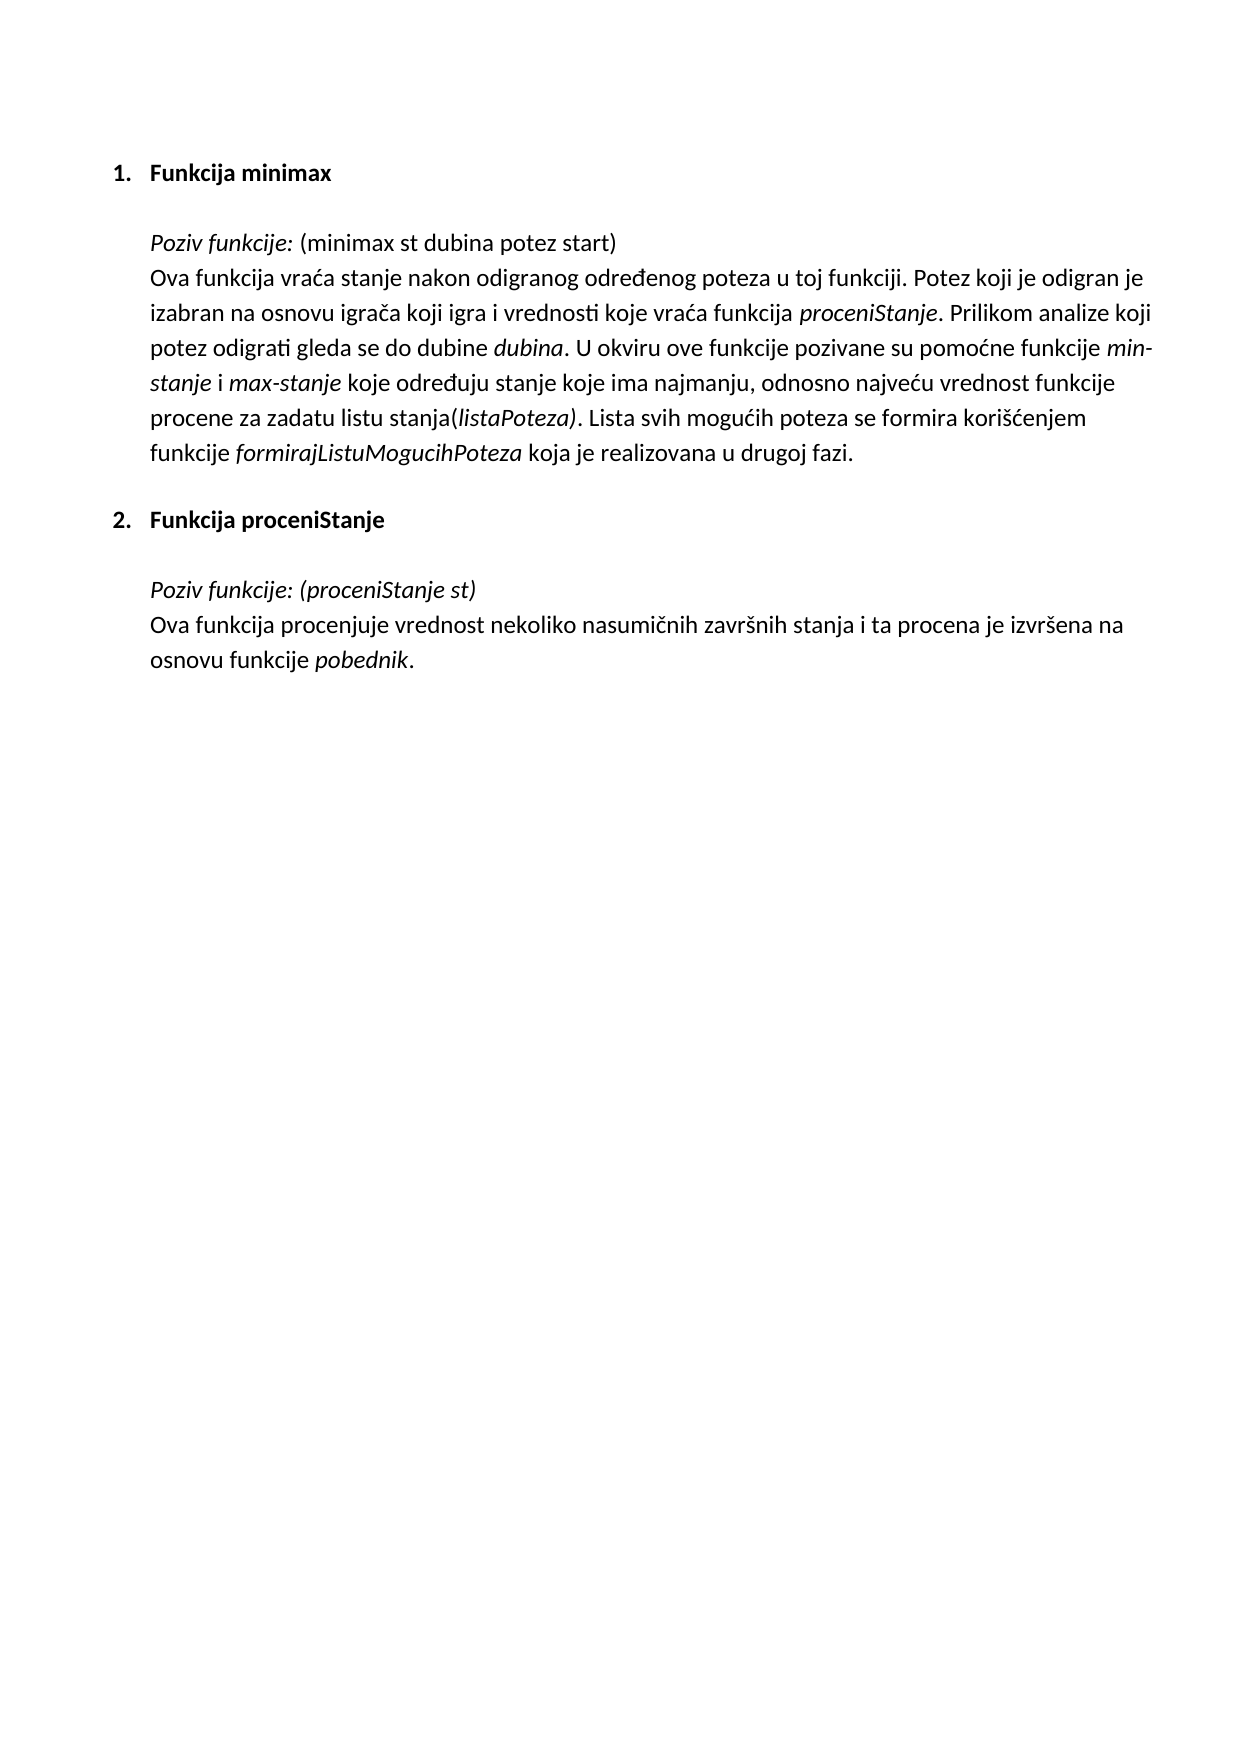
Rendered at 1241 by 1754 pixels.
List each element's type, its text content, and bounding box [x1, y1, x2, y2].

list Funkcija minimax Poziv funkcije: (minimax st dubina potez start) [112, 158, 1165, 258]
list Ova funkcija vraća stanje nakon odigranog određenog poteza u toj funkciji. Potez koji je odigran je izabran na osnovu igrača koji igra i vrednosti koje vraća funkcija proceniStanje. Prilikom analize koji potez odigrati gleda se do dubine dubina. U okviru ove funkcije pozivane su pomoćne funkcije min-stanje i max-stanje koje određuju stanje koje ima najmanju, odnosno najveću vrednost funkcije procene za zadatu listu stanja(listaPoteza). Lista svih mogućih poteza se formira korišćenjem funkcije formirajListuMogucihPoteza koja je realizovana u drugoj fazi. [150, 263, 1165, 500]
list Funkcija proceniStanje Poziv funkcije: (proceniStanje st) Ova funkcija procenjuje vrednost nekoliko nasumičnih završnih stanja i ta procena je izvršena na osnovu funkcije pobednik. [112, 504, 1165, 675]
